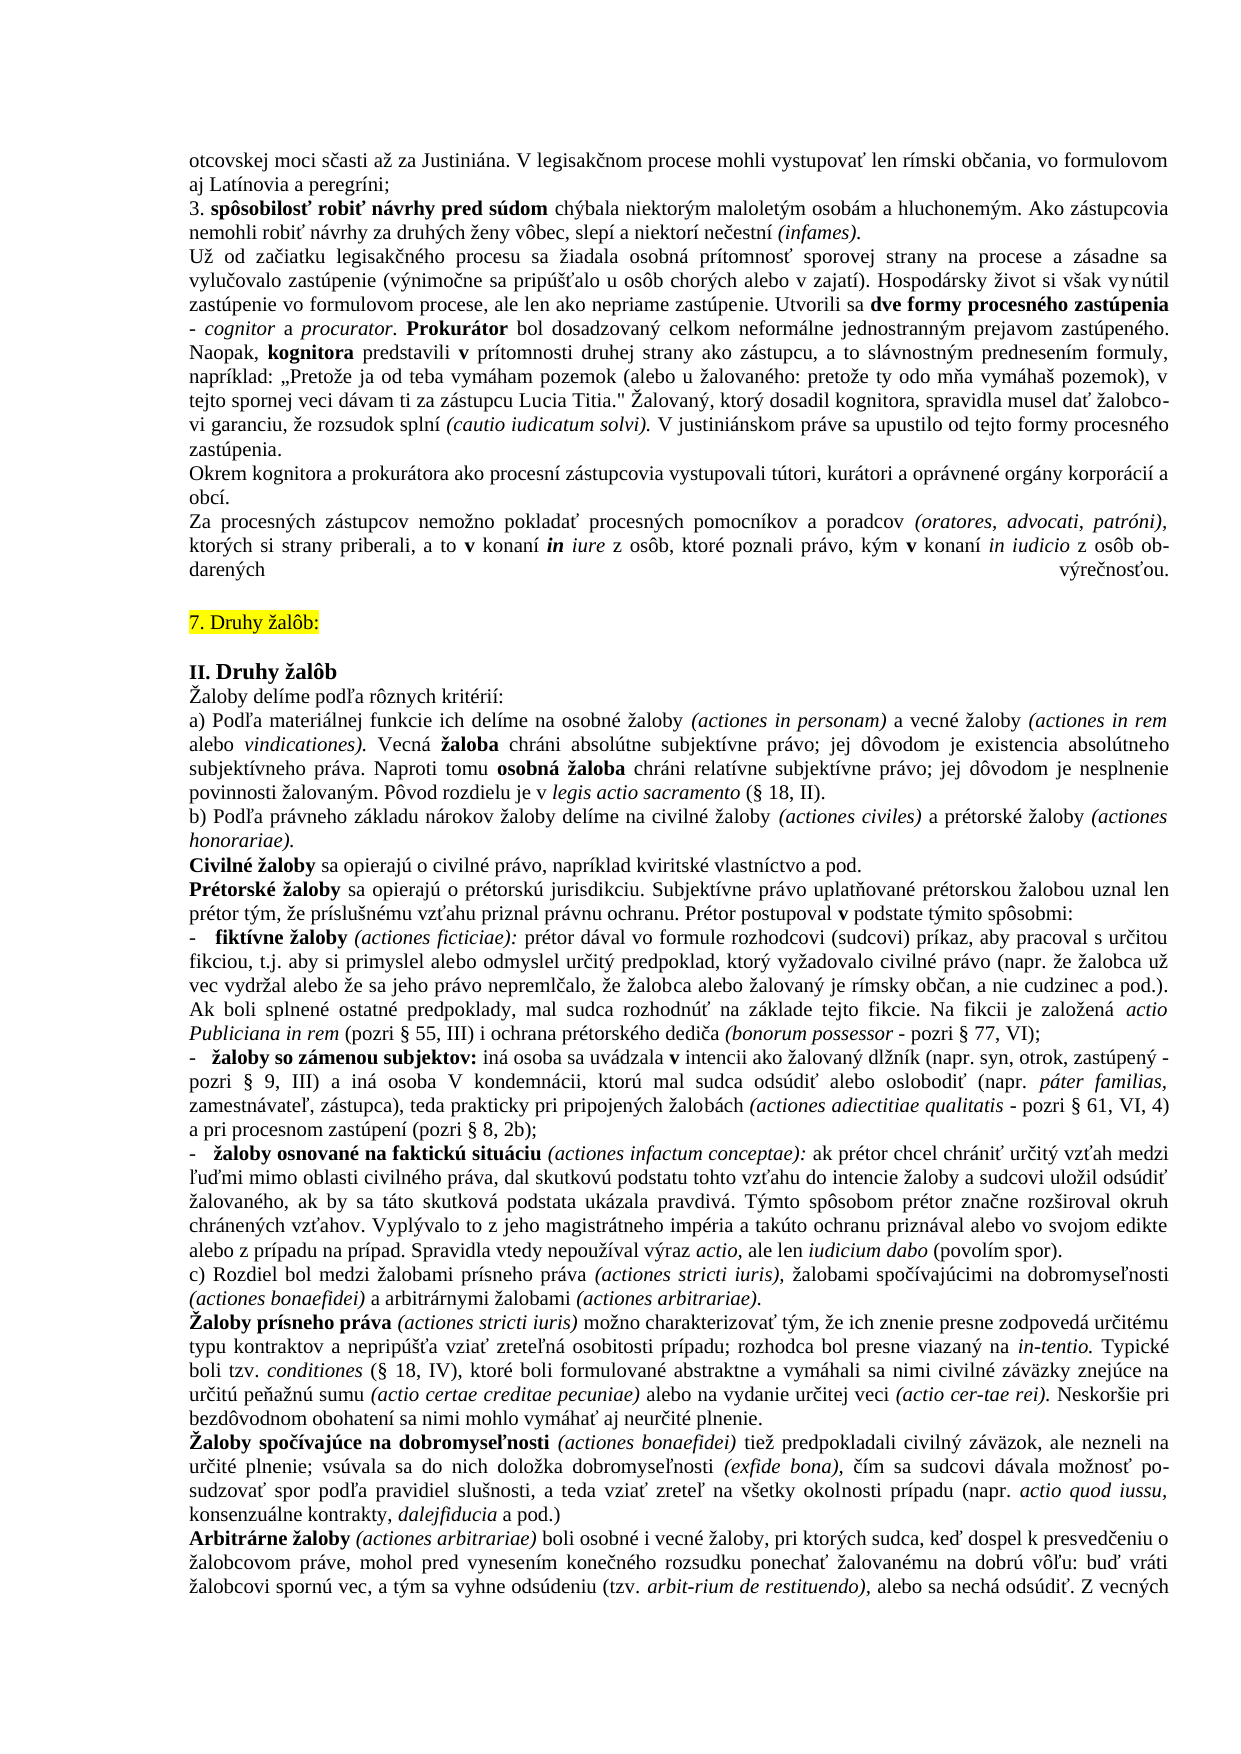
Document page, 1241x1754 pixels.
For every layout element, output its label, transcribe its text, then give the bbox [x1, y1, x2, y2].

text - žaloby so zámenou subjektov: iná osoba sa uvádzala v intencii ako žalovaný dlžník (napr. syn, otrok, zastúpený - pozri § 9, III) a iná osoba V kondemnácii, ktorú mal sudca odsúdiť alebo oslobodiť (napr. páter familias, zamestnávateľ, zástupca), teda prakticky pri pripojených žalobách (actiones adiectitiae qualitatis - pozri § 61, VI, 4) a pri procesnom zastúpení (pozri § 8, 2b); [189, 1045, 1169, 1141]
text 3. spôsobilosť robiť návrhy pred súdom chýbala niektorým maloletým osobám a hluchonemým. Ako zástupcovia nemohli robiť návrhy za druhých ženy vôbec, slepí a niektorí nečestní (infames). [189, 196, 1169, 244]
text Prétorské žaloby sa opierajú o prétorskú jurisdikciu. Subjektívne právo uplatňované prétorskou žalobou uznal len prétor tým, že príslušnému vzťahu priznal právnu ochranu. Prétor postupoval v podstate týmito spôsobmi: [189, 877, 1169, 925]
text b) Podľa právneho základu nárokov žaloby delíme na civilné žaloby (actiones civiles) a prétorské žaloby (actiones honorariae). [189, 804, 1169, 852]
text - fiktívne žaloby (actiones ficticiae): prétor dával vo formule rozhodcovi (sudcovi) príkaz, aby pracoval s určitou fikciou, t.j. aby si primyslel alebo odmyslel určitý predpoklad, ktorý vyžadovalo civilné právo (napr. že žalobca už vec vydržal alebo že sa jeho právo nepremlčalo, že žalobca alebo žalovaný je rímsky občan, a nie cudzinec a pod.). Ak boli splnené ostatné predpoklady, mal sudca rozhodnúť na základe tejto fikcie. Na fikcii je založená actio Publiciana in rem (pozri § 55, III) i ochrana prétorského dediča (bonorum possessor - pozri § 77, VI); [189, 925, 1169, 1045]
text a) Podľa materiálnej funkcie ich delíme na osobné žaloby (actiones in personam) a vecné žaloby (actiones in rem alebo vindicationes). Vecná žaloba chráni absolútne subjektívne právo; jej dôvodom je existencia absolútneho subjektívneho práva. Naproti tomu osobná žaloba chráni relatívne subjektívne právo; jej dôvodom je nesplnenie povinnosti žalovaným. Pôvod rozdielu je v legis actio sacramento (§ 18, II). [189, 708, 1169, 804]
text c) Rozdiel bol medzi žalobami prísneho práva (actiones stricti iuris), žalobami spočívajúcimi na dobromyseľnosti (actiones bonaefidei) a arbitrárnymi žalobami (actiones arbitrariae). [189, 1262, 1169, 1310]
text Okrem kognitora a prokurátora ako procesní zástupcovia vystupovali tútori, kurátori a oprávnené orgány korporácií a obcí. [189, 461, 1169, 509]
text 7. Druhy žalôb: II. Druhy žalôb [189, 609, 1169, 684]
text Žaloby delíme podľa rôznych kritérií: [189, 684, 1169, 708]
text Už od začiatku legisakčného procesu sa žiadala osobná prítomnosť sporovej strany na procese a zásadne sa vylučovalo zastúpenie (výnimočne sa pripúšťalo u osôb chorých alebo v zajatí). Hospodársky život si však vynútil zastúpenie vo formulovom procese, ale len ako nepriame zastúpenie. Utvorili sa dve formy procesného zastúpenia - cognitor a procurator. Prokurátor bol dosadzovaný celkom neformálne jednostranným prejavom zastúpeného. Naopak, kognitora predstavili v prítomnosti druhej strany ako zástupcu, a to slávnostným prednesením formuly, napríklad: „Pretože ja od teba vymáham pozemok (alebo u žalovaného: pretože ty odo mňa vymáhaš pozemok), v tejto spornej veci dávam ti za zástupcu Lucia Titia." Žalovaný, ktorý dosadil kognitora, spravidla musel dať žalobcovi garanciu, že rozsudok splní (cautio iudicatum solvi). V justiniánskom práve sa upustilo od tejto formy procesného zastúpenia. [189, 244, 1169, 461]
text Žaloby prísneho práva (actiones stricti iuris) možno charakterizovať tým, že ich znenie presne zodpovedá určitému typu kontraktov a nepripúšťa vziať zreteľná osobitosti prípadu; rozhodca bol presne viazaný na in-tentio. Typické boli tzv. conditiones (§ 18, IV), ktoré boli formulované abstraktne a vymáhali sa nimi civilné záväzky znejúce na určitú peňažnú sumu (actio certae creditae pecuniae) alebo na vydanie určitej veci (actio cer-tae rei). Neskoršie pri bezdôvodnom obohatení sa nimi mohlo vymáhať aj neurčité plnenie. [189, 1310, 1169, 1430]
text Žaloby spočívajúce na dobromyseľnosti (actiones bonaefidei) tiež predpokladali civilný záväzok, ale nezneli na určité plnenie; vsúvala sa do nich doložka dobromyseľnosti (exfide bona), čím sa sudcovi dávala možnosť posudzovať spor podľa pravidiel slušnosti, a teda vziať zreteľ na všetky okolnosti prípadu (napr. actio quod iussu, konsenzuálne kontrakty, dalejfiducia a pod.) [189, 1430, 1169, 1526]
text Civilné žaloby sa opierajú o civilné právo, napríklad kviritské vlastníctvo a pod. [189, 852, 1169, 877]
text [189, 148, 1169, 196]
text - žaloby osnované na faktickú situáciu (actiones infactum conceptae): ak prétor chcel chrániť určitý vzťah medzi ľuďmi mimo oblasti civilného práva, dal skutkovú podstatu tohto vzťahu do intencie žaloby a sudcovi uložil odsúdiť žalovaného, ak by sa táto skutková podstata ukázala pravdivá. Týmto spôsobom prétor značne rozširoval okruh chránených vzťahov. Vyplývalo to z jeho magistrátneho impéria a takúto ochranu priznával alebo vo svojom edikte alebo z prípadu na prípad. Spravidla vtedy nepoužíval výraz actio, ale len iudicium dabo (povolím spor). [189, 1141, 1169, 1262]
text Za procesných zástupcov nemožno pokladať procesných pomocníkov a poradcov (oratores, advocati, patróni), ktorých si strany priberali, a to v konaní in iure z osôb, ktoré poznali právo, kým v konaní in iudicio z osôb obdarených výrečnosťou. [189, 509, 1169, 609]
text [189, 1526, 1169, 1598]
